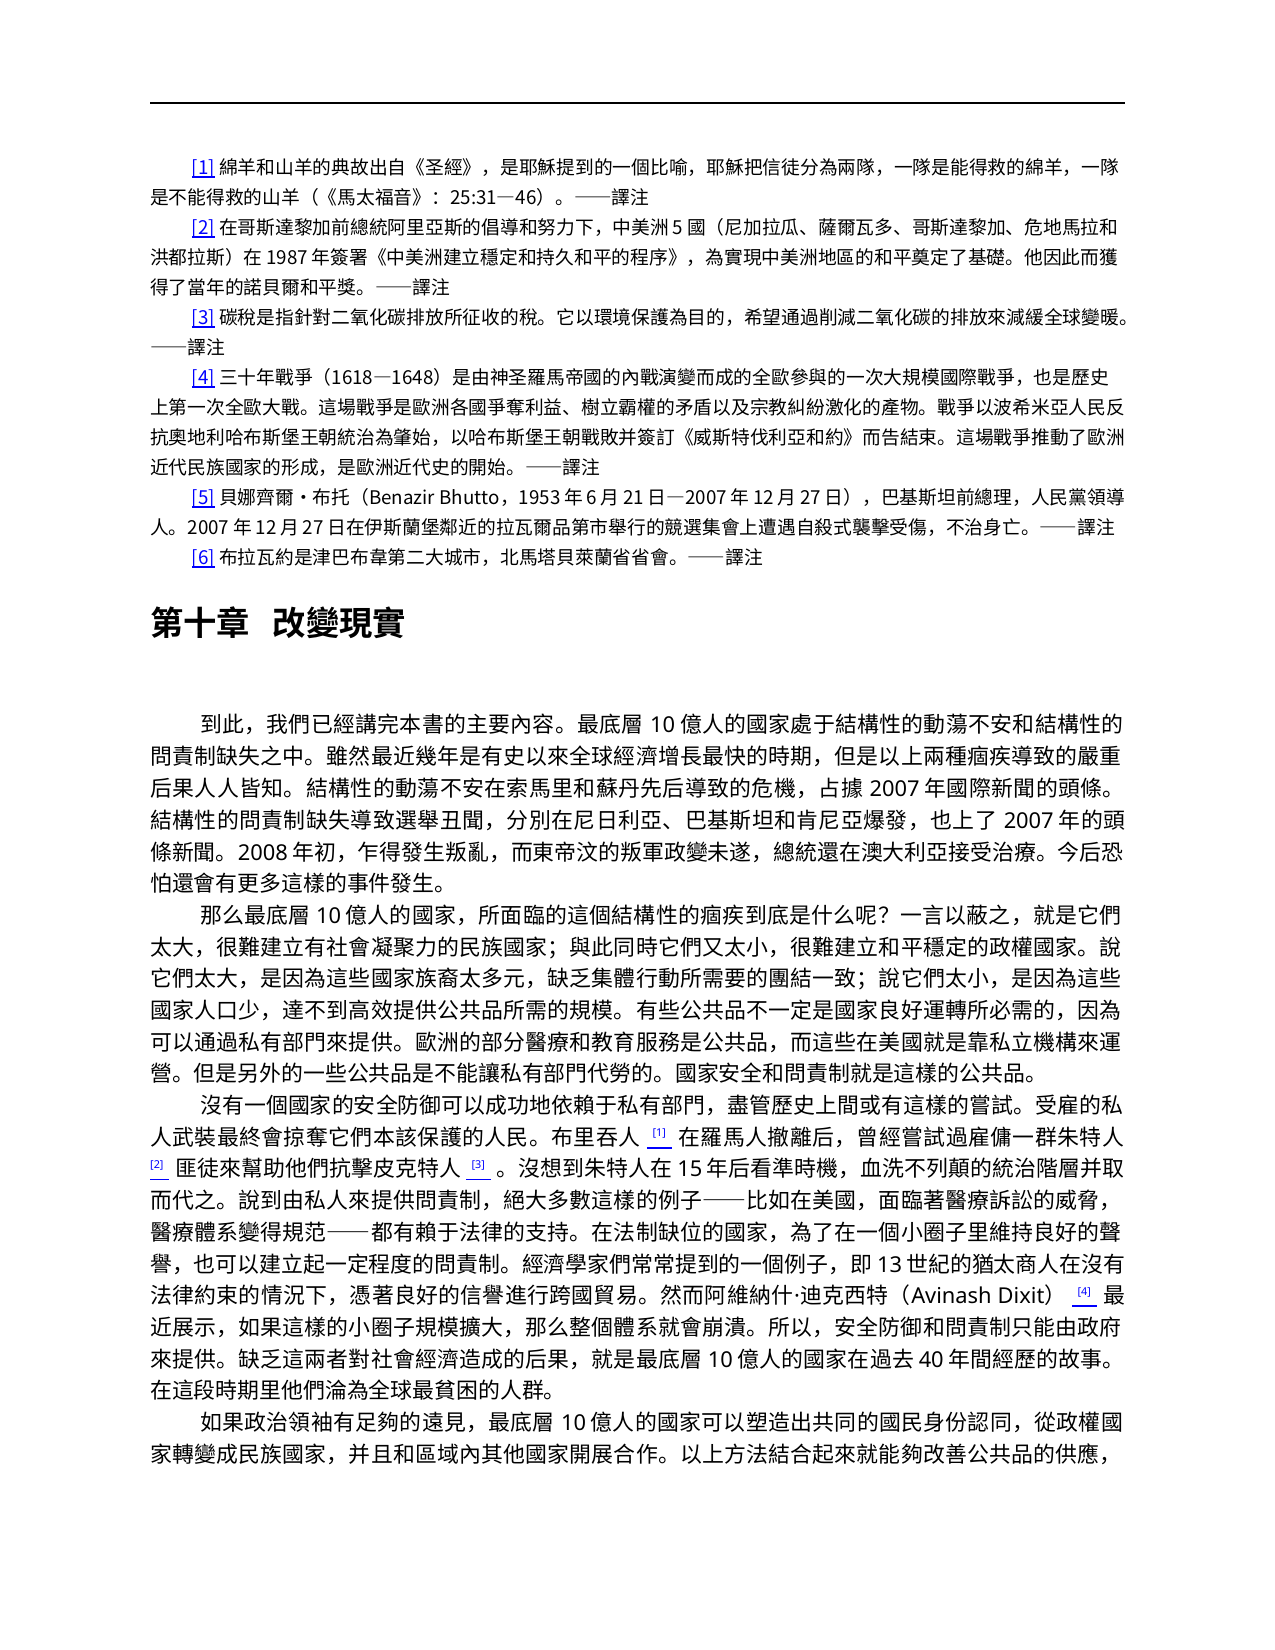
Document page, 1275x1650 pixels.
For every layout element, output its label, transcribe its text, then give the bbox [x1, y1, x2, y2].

text 沒有一個國家的安全防御可以成功地依賴于私有部門，盡管歷史上間或有這樣的嘗試。受雇的私人武裝最終會掠奪它們本該保護的人民。布里吞人 [1] 在羅馬人撤離后，曾經嘗試過雇傭一群朱特人 [2] 匪徒來幫助他們抗擊皮克特人 [3] 。沒想到朱特人在15年后看準時機，血洗不列顛的統治階層并取而代之。說到由私人來提供問責制，絕大多數這樣的例子——比如在美國，面臨著醫療訴訟的威脅，醫療體系變得規范——都有賴于法律的支持。在法制缺位的國家，為了在一個小圈子里維持良好的聲譽，也可以建立起一定程度的問責制。經濟學家們常常提到的一個例子，即13世紀的猶太商人在沒有法律約束的情況下，憑著良好的信譽進行跨國貿易。然而阿維納什·迪克西特（Avinash Dixit） [4] 最近展示，如果這樣的小圈子規模擴大，那么整個體系就會崩潰。所以，安全防御和問責制只能由政府來提供。缺乏這兩者對社會經濟造成的后果，就是最底層10億人的國家在過去40年間經歷的故事。在這段時期里他們淪為全球最貧困的人群。 [150, 1088, 1125, 1405]
text [5] 貝娜齊爾·布托（Benazir Bhutto，1953年6月21日—2007年12月27日），巴基斯坦前總理，人民黨領導人。2007年12月27日在伊斯蘭堡鄰近的拉瓦爾品第市舉行的競選集會上遭遇自殺式襲擊受傷，不治身亡。——譯注 [150, 480, 1125, 540]
text [2] 在哥斯達黎加前總統阿里亞斯的倡導和努力下，中美洲5國（尼加拉瓜、薩爾瓦多、哥斯達黎加、危地馬拉和洪都拉斯）在1987年簽署《中美洲建立穩定和持久和平的程序》，為實現中美洲地區的和平奠定了基礎。他因此而獲得了當年的諾貝爾和平獎。——譯注 [150, 210, 1125, 300]
text 那么最底層10億人的國家，所面臨的這個結構性的痼疾到底是什么呢？一言以蔽之，就是它們太大，很難建立有社會凝聚力的民族國家；與此同時它們又太小，很難建立和平穩定的政權國家。說它們太大，是因為這些國家族裔太多元，缺乏集體行動所需要的團結一致；說它們太小，是因為這些國家人口少，達不到高效提供公共品所需的規模。有些公共品不一定是國家良好運轉所必需的，因為可以通過私有部門來提供。歐洲的部分醫療和教育服務是公共品，而這些在美國就是靠私立機構來運營。但是另外的一些公共品是不能讓私有部門代勞的。國家安全和問責制就是這樣的公共品。 [150, 898, 1125, 1088]
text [150, 1405, 1125, 1469]
text [1] 綿羊和山羊的典故出自《圣經》，是耶穌提到的一個比喻，耶穌把信徒分為兩隊，一隊是能得救的綿羊，一隊是不能得救的山羊（《馬太福音》：25:31—46）。——譯注 [150, 150, 1125, 210]
text [3] 碳稅是指針對二氧化碳排放所征收的稅。它以環境保護為目的，希望通過削減二氧化碳的排放來減緩全球變暖。——譯注 [150, 300, 1125, 360]
text [6] 布拉瓦約是津巴布韋第二大城市，北馬塔貝萊蘭省省會。——譯注 [150, 540, 1125, 570]
text 到此，我們已經講完本書的主要內容。最底層10億人的國家處于結構性的動蕩不安和結構性的問責制缺失之中。雖然最近幾年是有史以來全球經濟增長最快的時期，但是以上兩種痼疾導致的嚴重后果人人皆知。結構性的動蕩不安在索馬里和蘇丹先后導致的危機，占據2007年國際新聞的頭條。結構性的問責制缺失導致選舉丑聞，分別在尼日利亞、巴基斯坦和肯尼亞爆發，也上了2007年的頭條新聞。2008年初，乍得發生叛亂，而東帝汶的叛軍政變未遂，總統還在澳大利亞接受治療。今后恐怕還會有更多這樣的事件發生。 [150, 707, 1125, 898]
text [4] 三十年戰爭（1618—1648）是由神圣羅馬帝國的內戰演變而成的全歐參與的一次大規模國際戰爭，也是歷史上第一次全歐大戰。這場戰爭是歐洲各國爭奪利益、樹立霸權的矛盾以及宗教糾紛激化的產物。戰爭以波希米亞人民反抗奧地利哈布斯堡王朝統治為肇始，以哈布斯堡王朝戰敗并簽訂《威斯特伐利亞和約》而告結束。這場戰爭推動了歐洲近代民族國家的形成，是歐洲近代史的開始。——譯注 [150, 360, 1125, 480]
subtitle 第十章 改變現實 [150, 597, 1125, 645]
